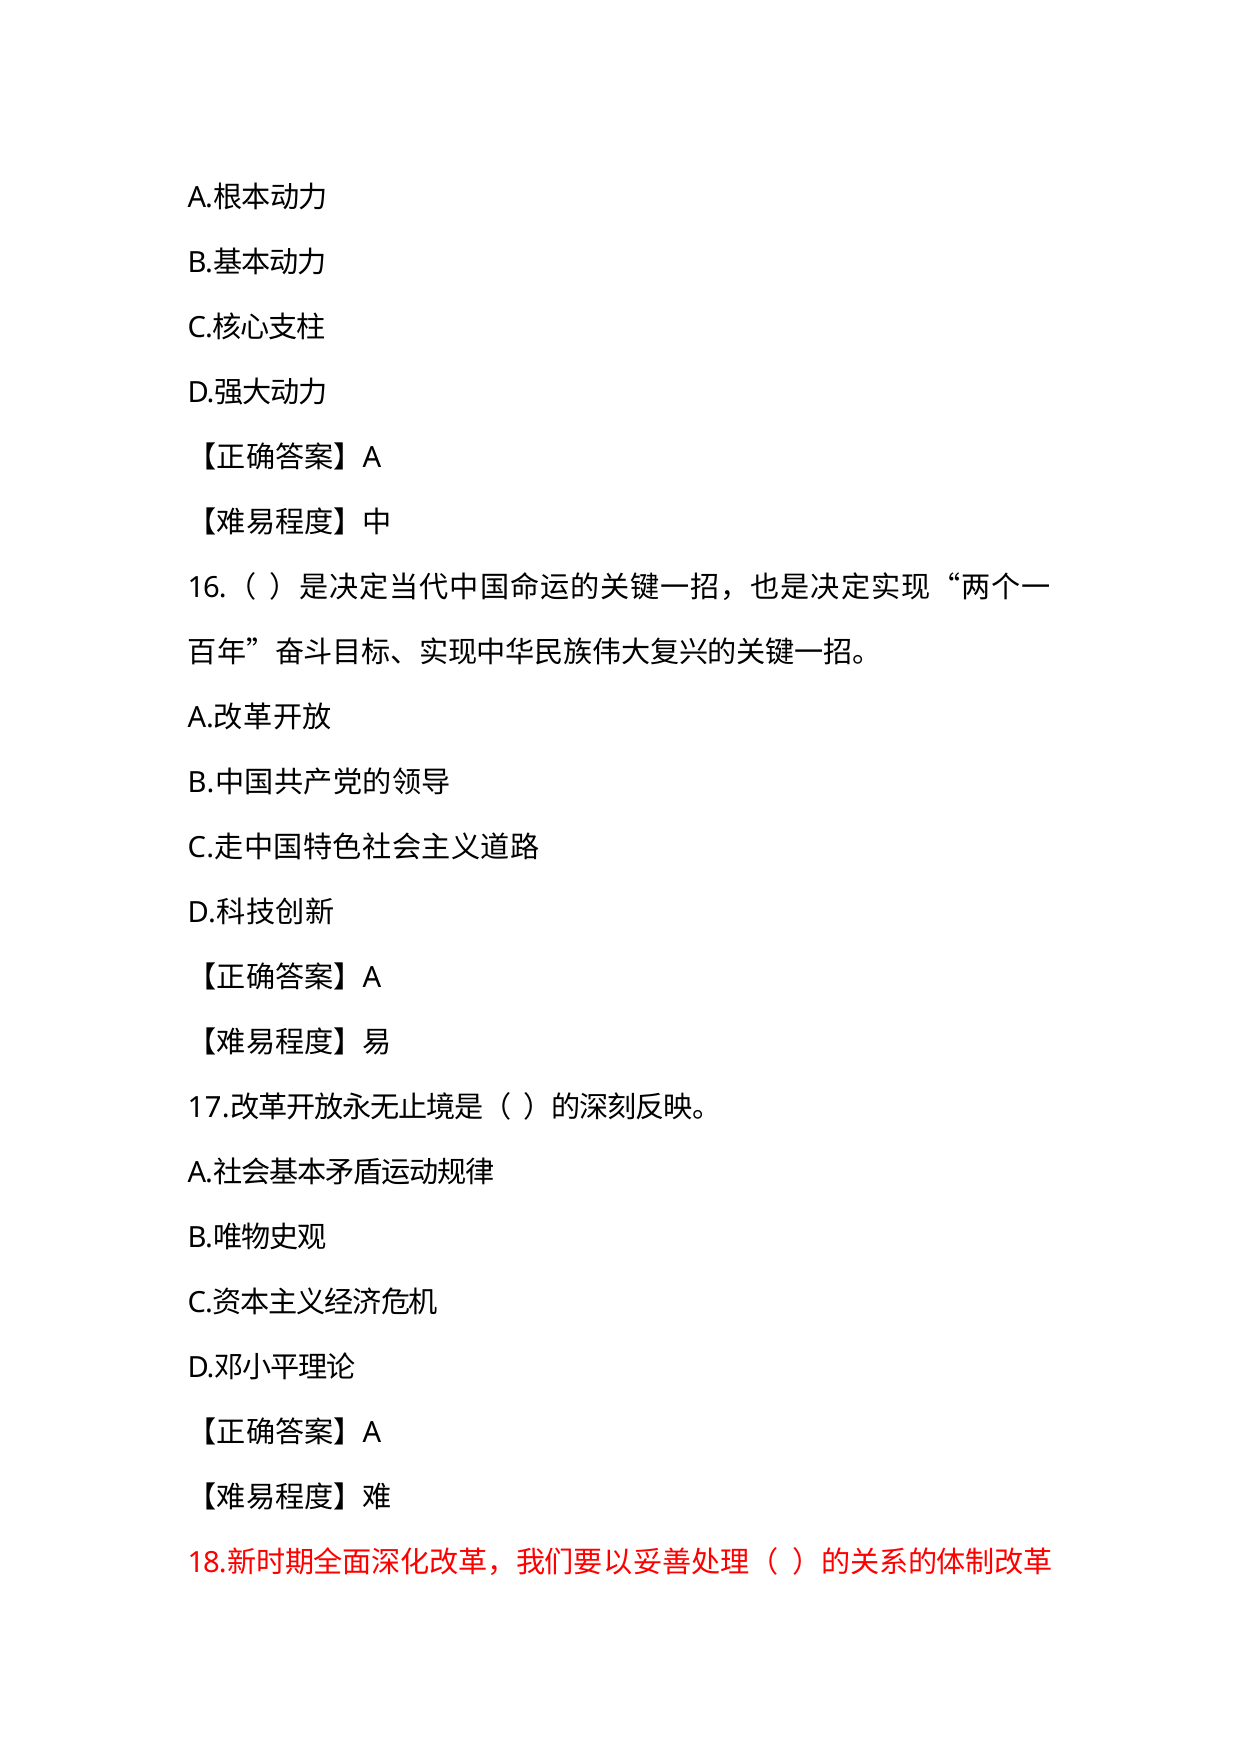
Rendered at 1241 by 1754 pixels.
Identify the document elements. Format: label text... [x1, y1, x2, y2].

text A.社会基本矛盾运动规律 [187, 1137, 1053, 1202]
text C.资本主义经济危机 [187, 1267, 1053, 1332]
text B.唯物史观 [187, 1202, 1053, 1267]
text D.邓小平理论 [187, 1332, 1053, 1397]
text 17.改革开放永无止境是（ ）的深刻反映。 [187, 1072, 1053, 1137]
text 【正确答案】A [187, 942, 1053, 1007]
text C.核心支柱 [187, 292, 1053, 357]
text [187, 1527, 1053, 1592]
text D.科技创新 [187, 877, 1053, 942]
text 【难易程度】难 [187, 1462, 1053, 1527]
text A.根本动力 [187, 162, 1053, 227]
text 【正确答案】A [187, 1397, 1053, 1462]
text D.强大动力 [187, 357, 1053, 422]
text 【正确答案】A [187, 422, 1053, 487]
text C.走中国特色社会主义道路 [187, 812, 1053, 877]
text B.基本动力 [187, 227, 1053, 292]
text A.改革开放 [187, 682, 1053, 747]
text B.中国共产党的领导 [187, 747, 1053, 812]
text 【难易程度】易 [187, 1007, 1053, 1072]
text 【难易程度】中 [187, 487, 1053, 552]
text 16.（ ）是决定当代中国命运的关键一招，也是决定实现“两个一百年”奋斗目标、实现中华民族伟大复兴的关键一招。 [187, 552, 1053, 682]
